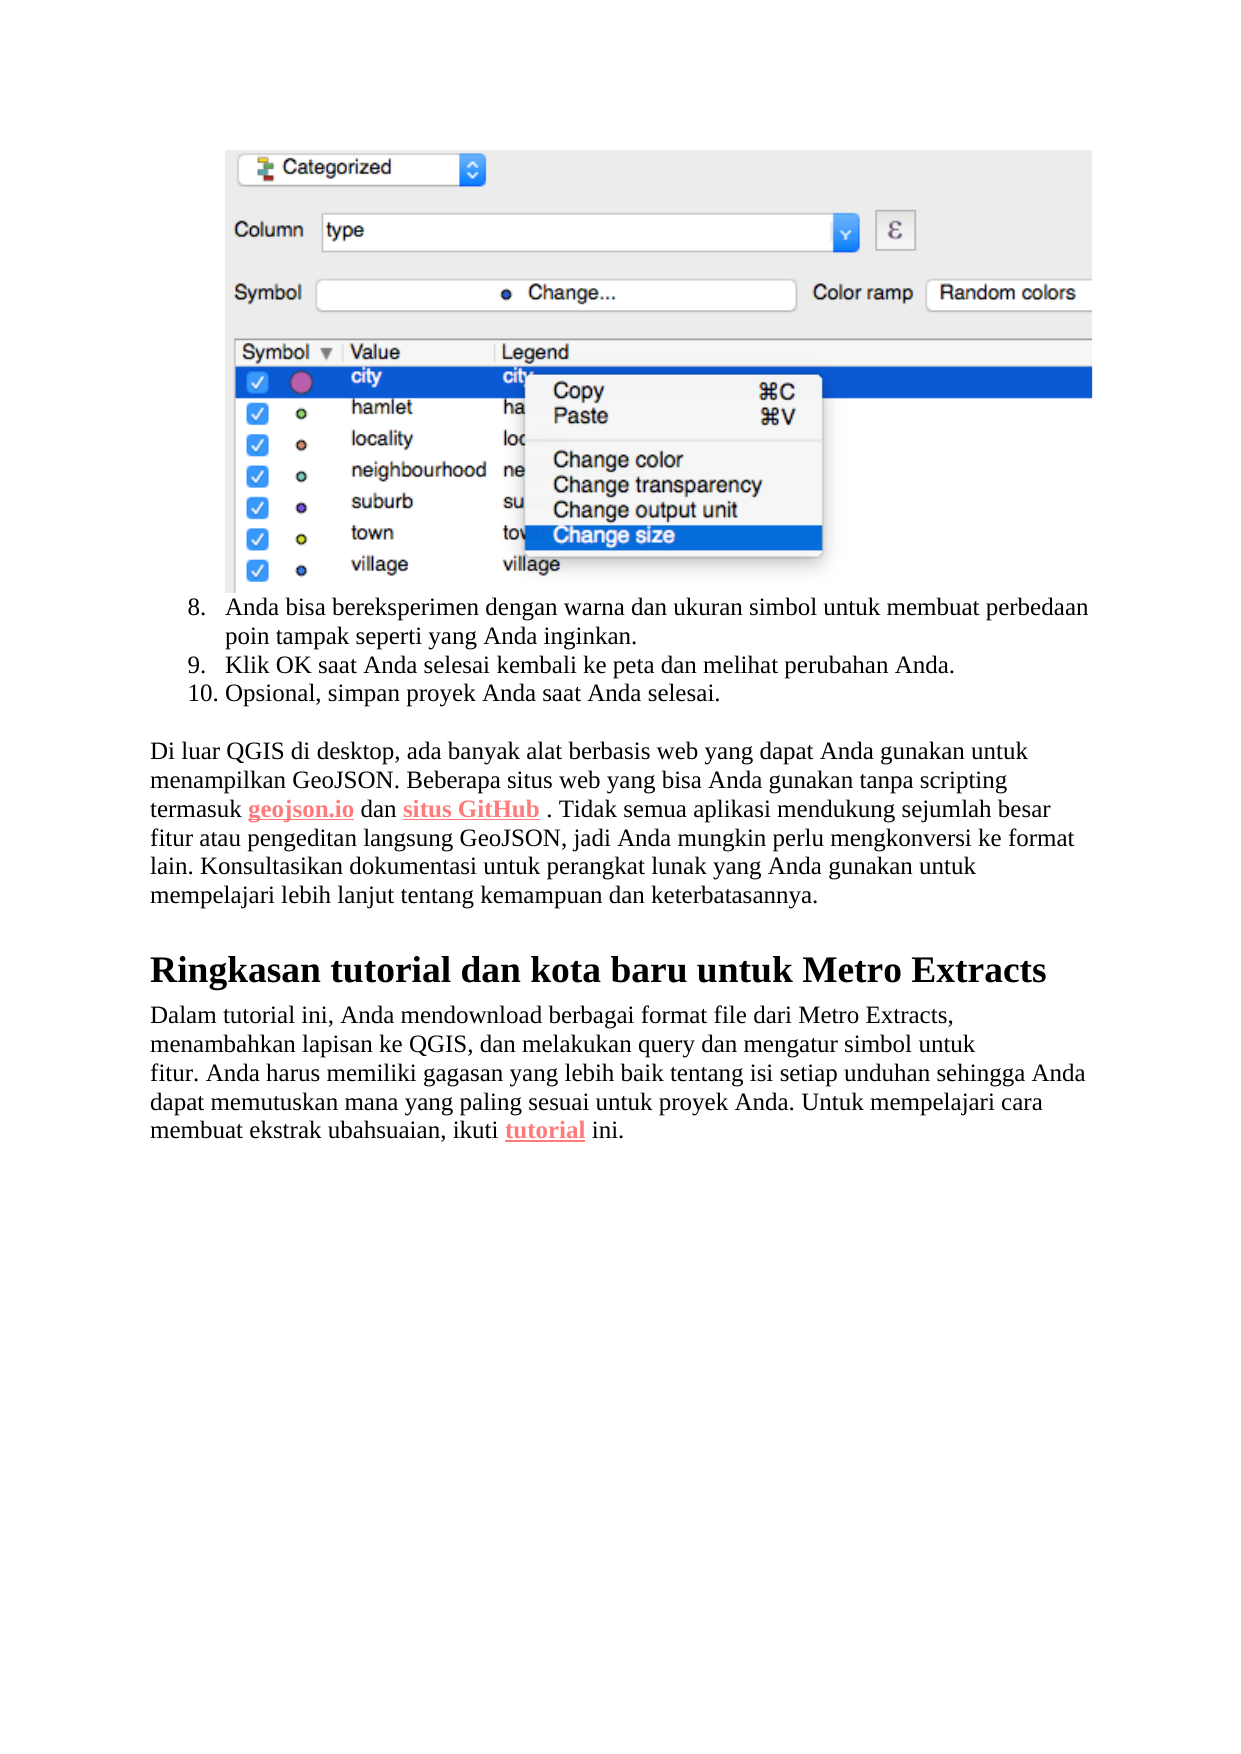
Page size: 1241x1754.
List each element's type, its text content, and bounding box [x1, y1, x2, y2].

text Ringkasan tutorial dan kota baru untuk Metro Extracts [150, 948, 1090, 991]
text Dalam tutorial ini, Anda mendownload berbagai format file dari Metro Extracts, menambahkan lapisan ke QGIS, dan melakukan query dan mengatur simbol untuk fitur. Anda harus memiliki gagasan yang lebih baik tentang isi setiap unduhan sehingga Anda dapat memutuskan mana yang paling sesuai untuk proyek Anda. Untuk mempelajari cara membuat ekstrak ubahsuaian, ikuti tutorial ini. [150, 1000, 1090, 1144]
picture [225, 150, 1093, 593]
list Anda bisa bereksperimen dengan warna dan ukuran simbol untuk membuat perbedaan poin tampak seperti yang Anda inginkan. [187, 592, 1090, 650]
list Opsional, simpan proyek Anda saat Anda selesai. [187, 678, 1090, 707]
list Klik OK saat Anda selesai kembali ke peta dan melihat perubahan Anda. [187, 650, 1090, 678]
text Di luar QGIS di desktop, ada banyak alat berbasis web yang dapat Anda gunakan untuk menampilkan GeoJSON. Beberapa situs web yang bisa Anda gunakan tanpa scripting termasuk geojson.io dan situs GitHub . Tidak semua aplikasi mendukung sejumlah besar fitur atau pengeditan langsung GeoJSON, jadi Anda mungkin perlu mengkonversi ke format lain. Konsultasikan dokumentasi untuk perangkat lunak yang Anda gunakan untuk mempelajari lebih lanjut tentang kemampuan dan keterbatasannya. [150, 736, 1090, 909]
